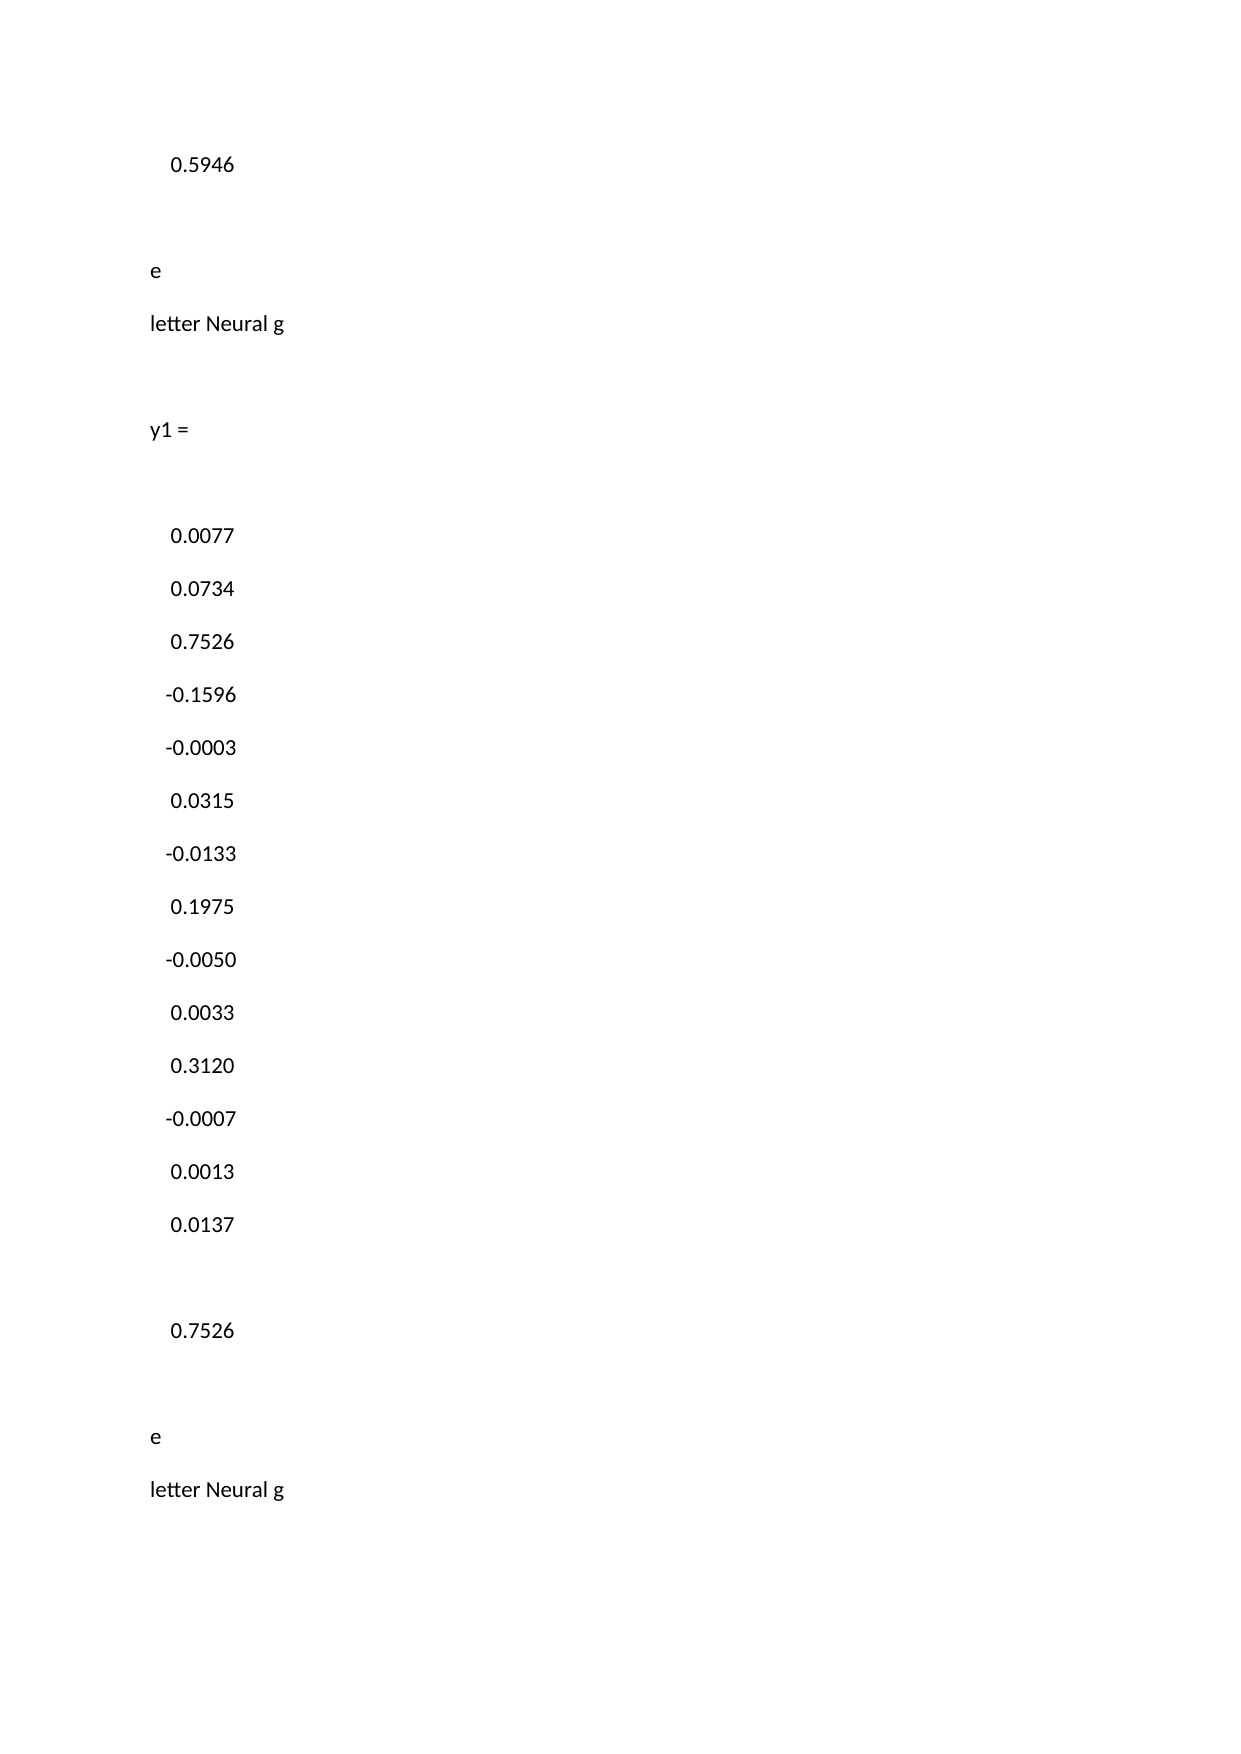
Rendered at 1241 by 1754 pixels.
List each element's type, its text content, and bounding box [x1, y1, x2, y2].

text -0.1596 [150, 680, 1090, 708]
text 0.3120 [150, 1051, 1090, 1079]
text 0.0315 [150, 786, 1090, 814]
text 0.7526 [150, 1316, 1090, 1344]
text 0.0077 [150, 521, 1090, 549]
text 0.1975 [150, 892, 1090, 920]
text 0.7526 [150, 627, 1090, 655]
text -0.0133 [150, 839, 1090, 867]
text 0.0033 [150, 998, 1090, 1026]
text -0.0003 [150, 733, 1090, 761]
text letter Neural g [150, 309, 1090, 337]
text letter Neural g [150, 1476, 1090, 1503]
text -0.0050 [150, 945, 1090, 973]
text e [150, 1422, 1090, 1451]
text -0.0007 [150, 1104, 1090, 1132]
text 0.0013 [150, 1157, 1090, 1185]
text y1 = [150, 415, 1090, 443]
text 0.0734 [150, 574, 1090, 602]
text e [150, 256, 1090, 284]
text 0.5946 [150, 150, 1090, 178]
text 0.0137 [150, 1210, 1090, 1238]
